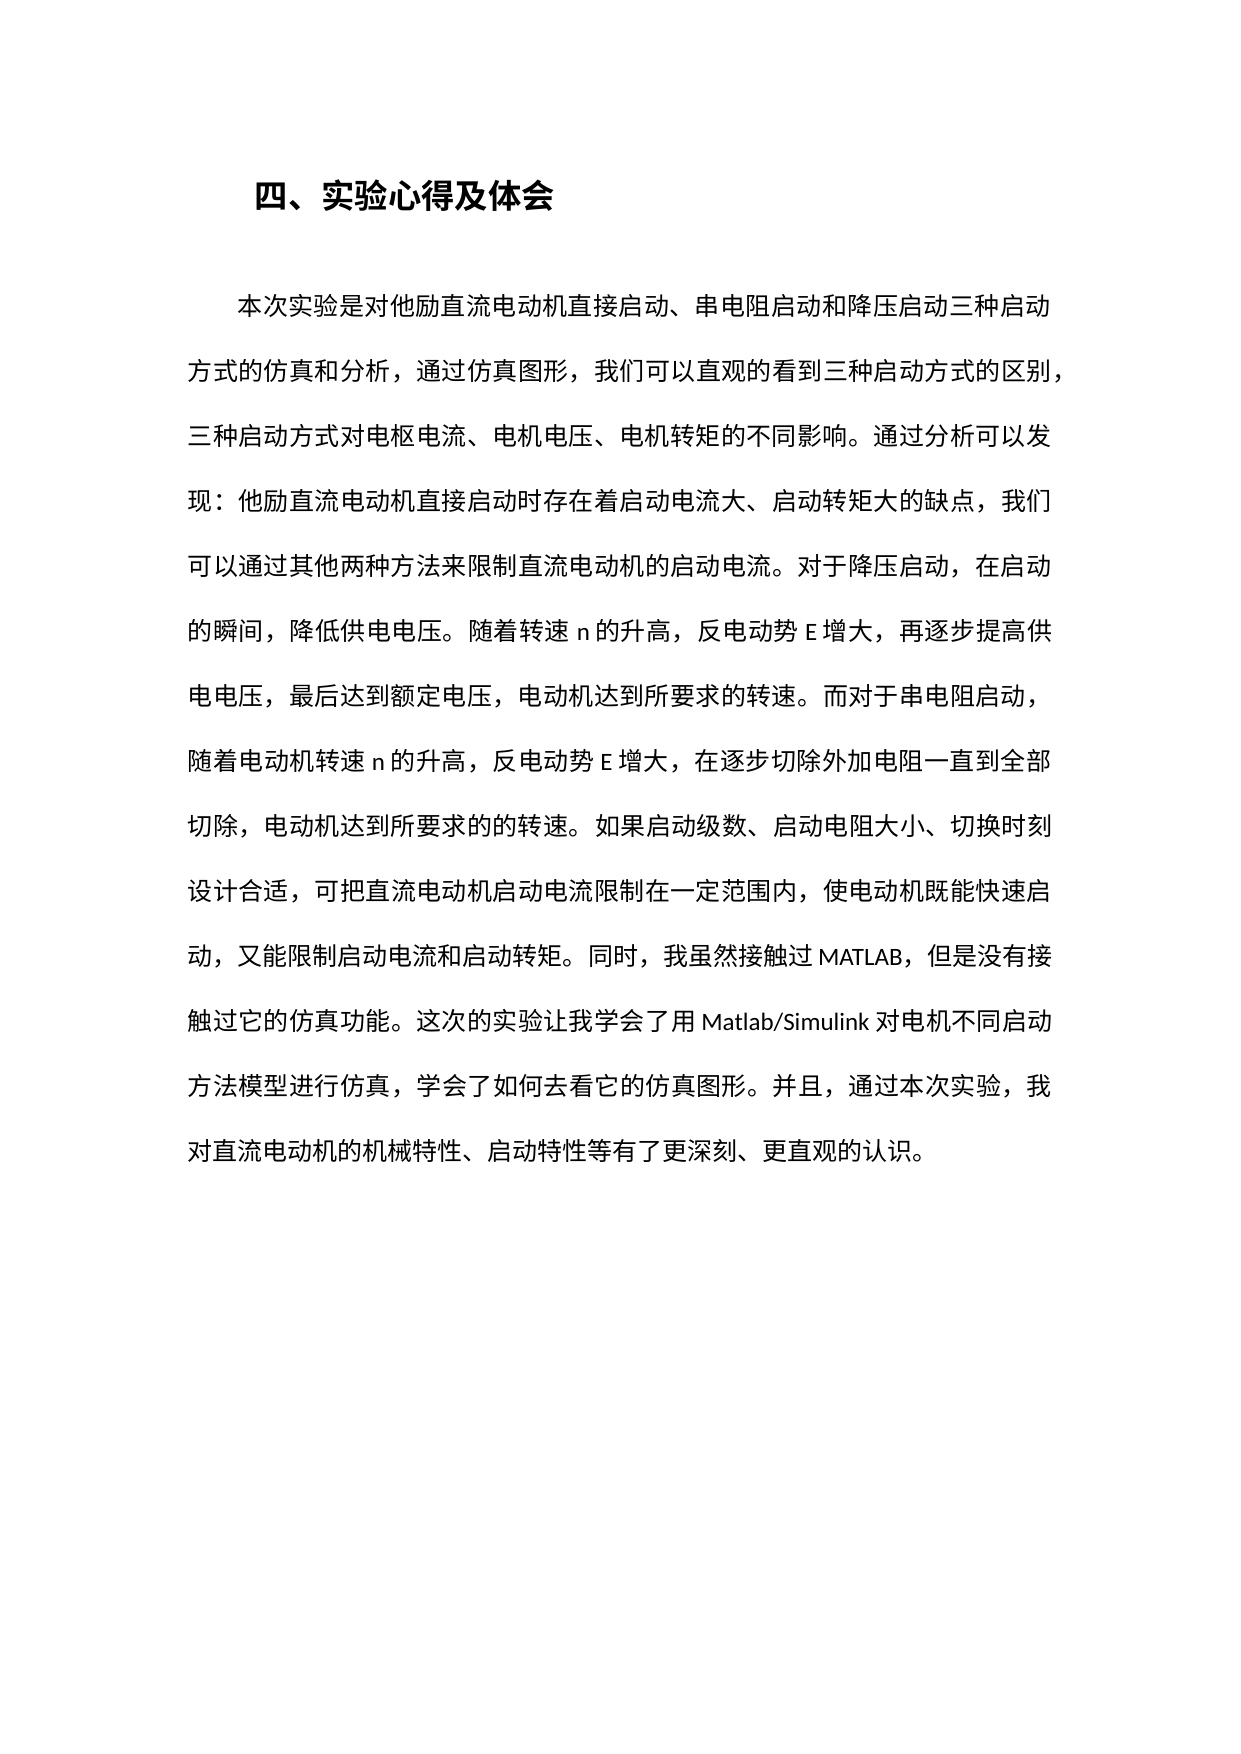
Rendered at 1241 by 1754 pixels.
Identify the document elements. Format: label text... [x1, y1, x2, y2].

subtitle 四、实验心得及体会 [187, 162, 1053, 227]
text 本次实验是对他励直流电动机直接启动、串电阻启动和降压启动三种启动方式的仿真和分析，通过仿真图形，我们可以直观的看到三种启动方式的区别，三种启动方式对电枢电流、电机电压、电机转矩的不同影响。通过分析可以发现：他励直流电动机直接启动时存在着启动电流大、启动转矩大的缺点，我们可以通过其他两种方法来限制直流电动机的启动电流。对于降压启动，在启动的瞬间，降低供电电压。随着转速n的升高，反电动势E增大，再逐步提高供电电压，最后达到额定电压，电动机达到所要求的转速。而对于串电阻启动，随着电动机转速n的升高，反电动势E增大，在逐步切除外加电阻一直到全部切除，电动机达到所要求的的转速。如果启动级数、启动电阻大小、切换时刻设计合适，可把直流电动机启动电流限制在一定范围内，使电动机既能快速启动，又能限制启动电流和启动转矩。同时，我虽然接触过MATLAB，但是没有接触过它的仿真功能。这次的实验让我学会了用Matlab/Simulink对电机不同启动方法模型进行仿真，学会了如何去看它的仿真图形。并且，通过本次实验，我对直流电动机的机械特性、启动特性等有了更深刻、更直观的认识。 [187, 272, 1053, 1182]
